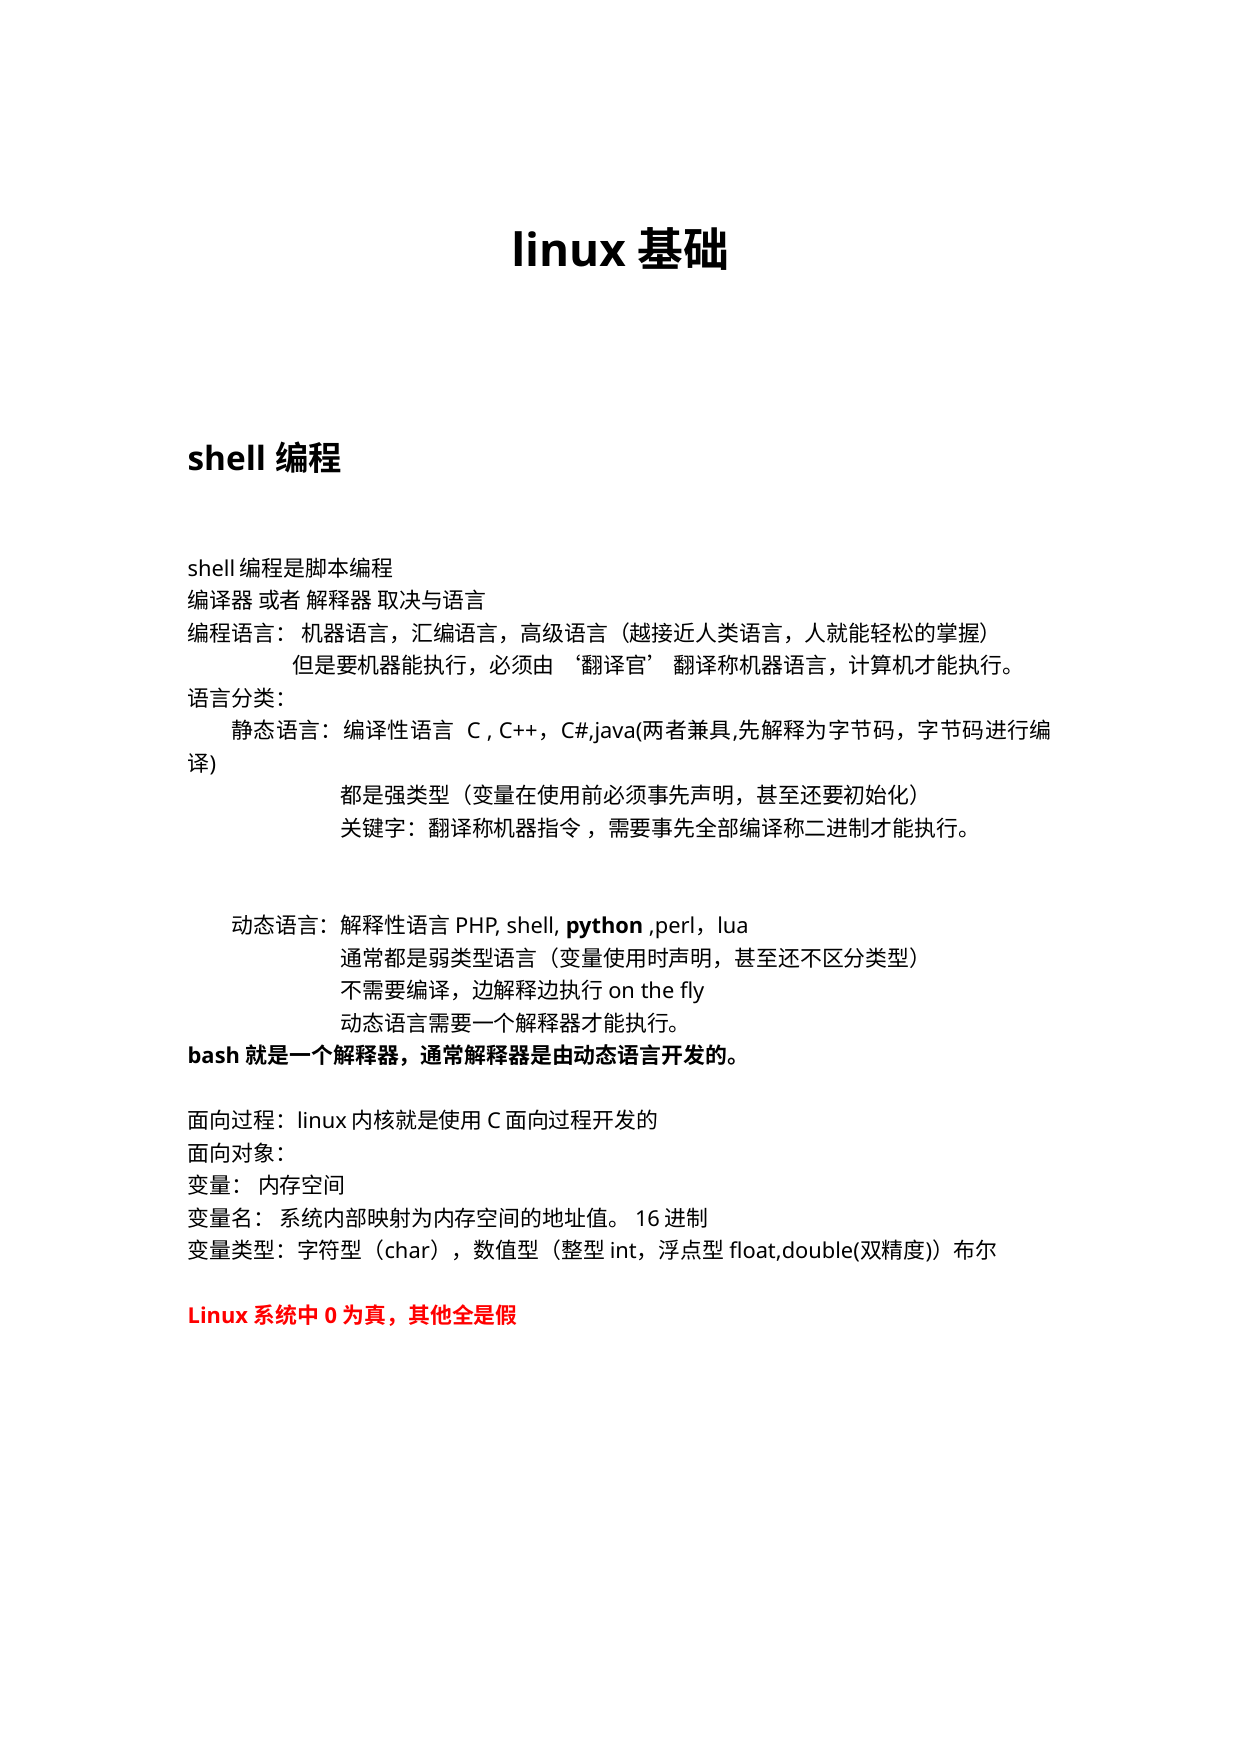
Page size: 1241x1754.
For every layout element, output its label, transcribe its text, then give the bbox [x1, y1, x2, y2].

text Linux 系统中 0 为真，其他全是假 [187, 1298, 1053, 1330]
text 静态语言：编译性语言 C , C++，C#,java(两者兼具,先解释为字节码，字节码进行编译) [187, 713, 1053, 778]
text 语言分类： [187, 680, 1053, 713]
text 面向对象： [187, 1135, 1053, 1168]
text 编译器 或者 解释器 取决与语言 [187, 583, 1053, 615]
text 动态语言需要一个解释器才能执行。 [319, 1005, 1053, 1038]
text 编程语言： 机器语言，汇编语言，高级语言（越接近人类语言，人就能轻松的掌握） [187, 615, 1053, 648]
text 不需要编译，边解释边执行 on the fly [319, 973, 1053, 1005]
text bash 就是一个解释器，通常解释器是由动态语言开发的。 [187, 1038, 1053, 1070]
text 关键字：翻译称机器指令 ，需要事先全部编译称二进制才能执行。 [319, 810, 1053, 843]
text 变量： 内存空间 [187, 1168, 1053, 1200]
text shell编程是脚本编程 [187, 550, 1053, 583]
text 面向过程：linux内核就是使用C面向过程开发的 [187, 1103, 1053, 1135]
text 都是强类型（变量在使用前必须事先声明，甚至还要初始化） [319, 778, 1053, 810]
text 变量类型：字符型（char），数值型（整型 int，浮点型 float,double(双精度)）布尔 [187, 1233, 1053, 1265]
text 但是要机器能执行，必须由 ‘翻译官’ 翻译称机器语言，计算机才能执行。 [187, 648, 1053, 680]
text 动态语言：解释性语言 PHP, shell, python ,perl，lua [187, 908, 1053, 940]
subtitle shell 编程 [187, 423, 1053, 488]
text 变量名： 系统内部映射为内存空间的地址值。 16进制 [187, 1200, 1053, 1233]
subtitle linux 基础 [187, 197, 1053, 295]
text 通常都是弱类型语言（变量使用时声明，甚至还不区分类型） [319, 940, 1053, 973]
